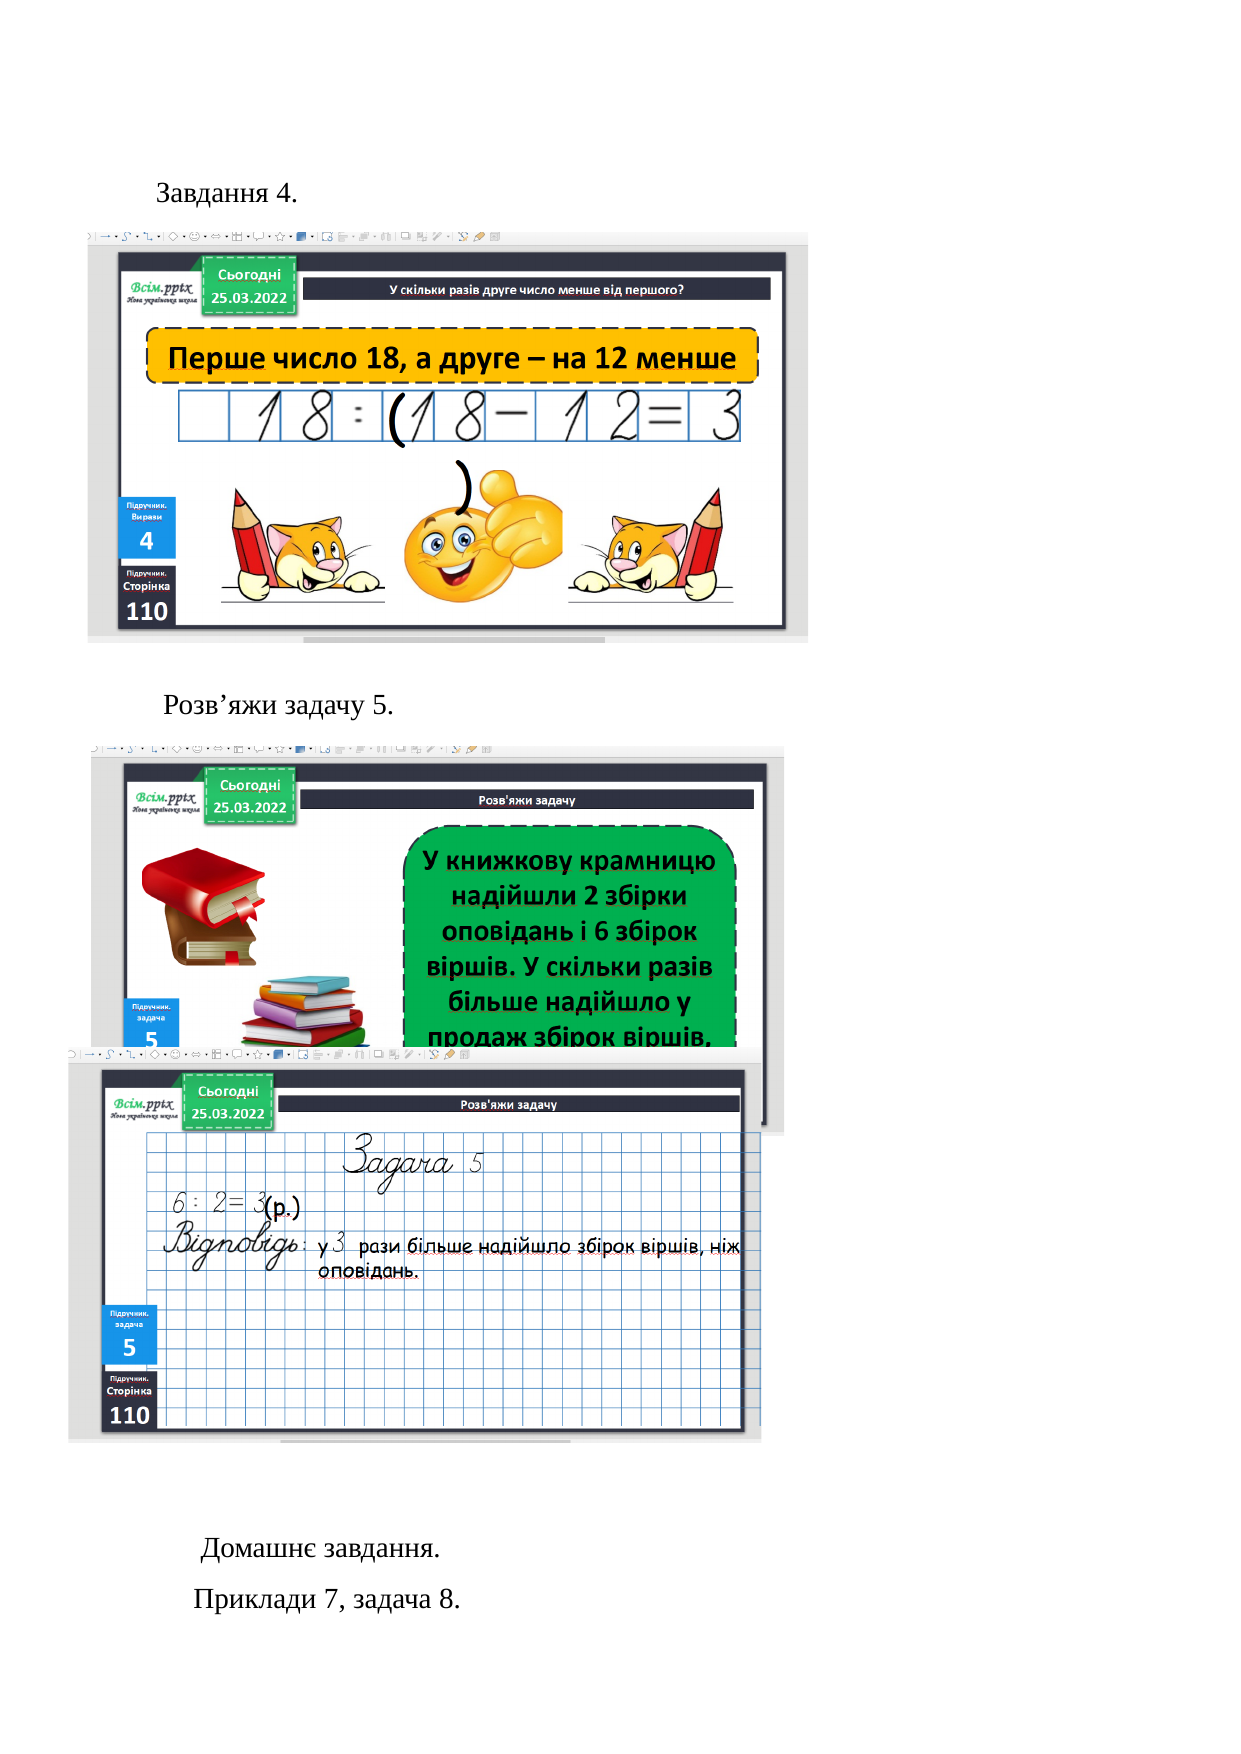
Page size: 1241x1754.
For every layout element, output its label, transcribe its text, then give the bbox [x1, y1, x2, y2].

text Розв’яжи задачу 5. [156, 687, 1122, 721]
picture [87, 232, 809, 643]
text Завдання 4. [118, 176, 1122, 209]
list Домашнє завдання. [193, 1531, 1122, 1564]
picture [68, 746, 785, 1443]
list Приклади 7, задача 8. [193, 1581, 1122, 1614]
